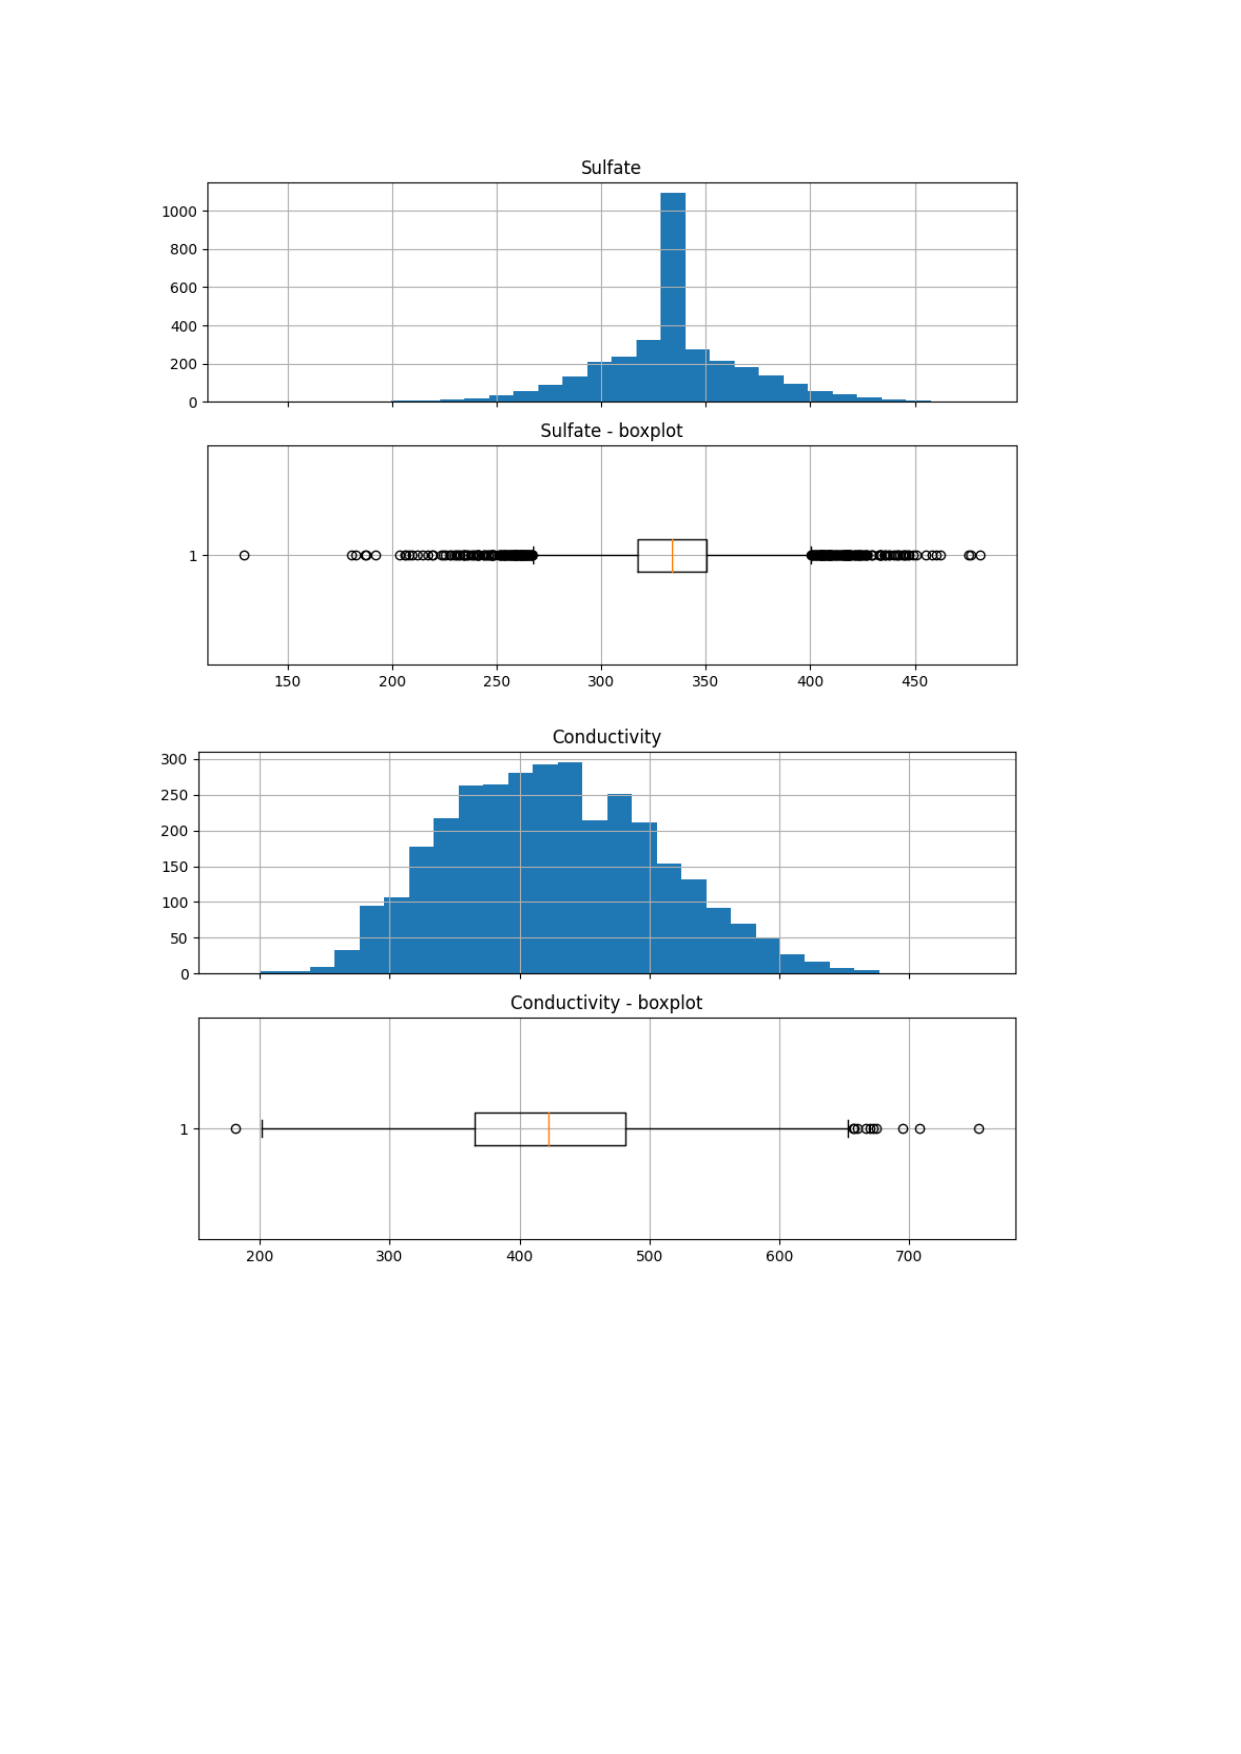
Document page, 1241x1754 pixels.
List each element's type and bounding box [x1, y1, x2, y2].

picture [150, 718, 1025, 1275]
picture [150, 150, 1025, 700]
